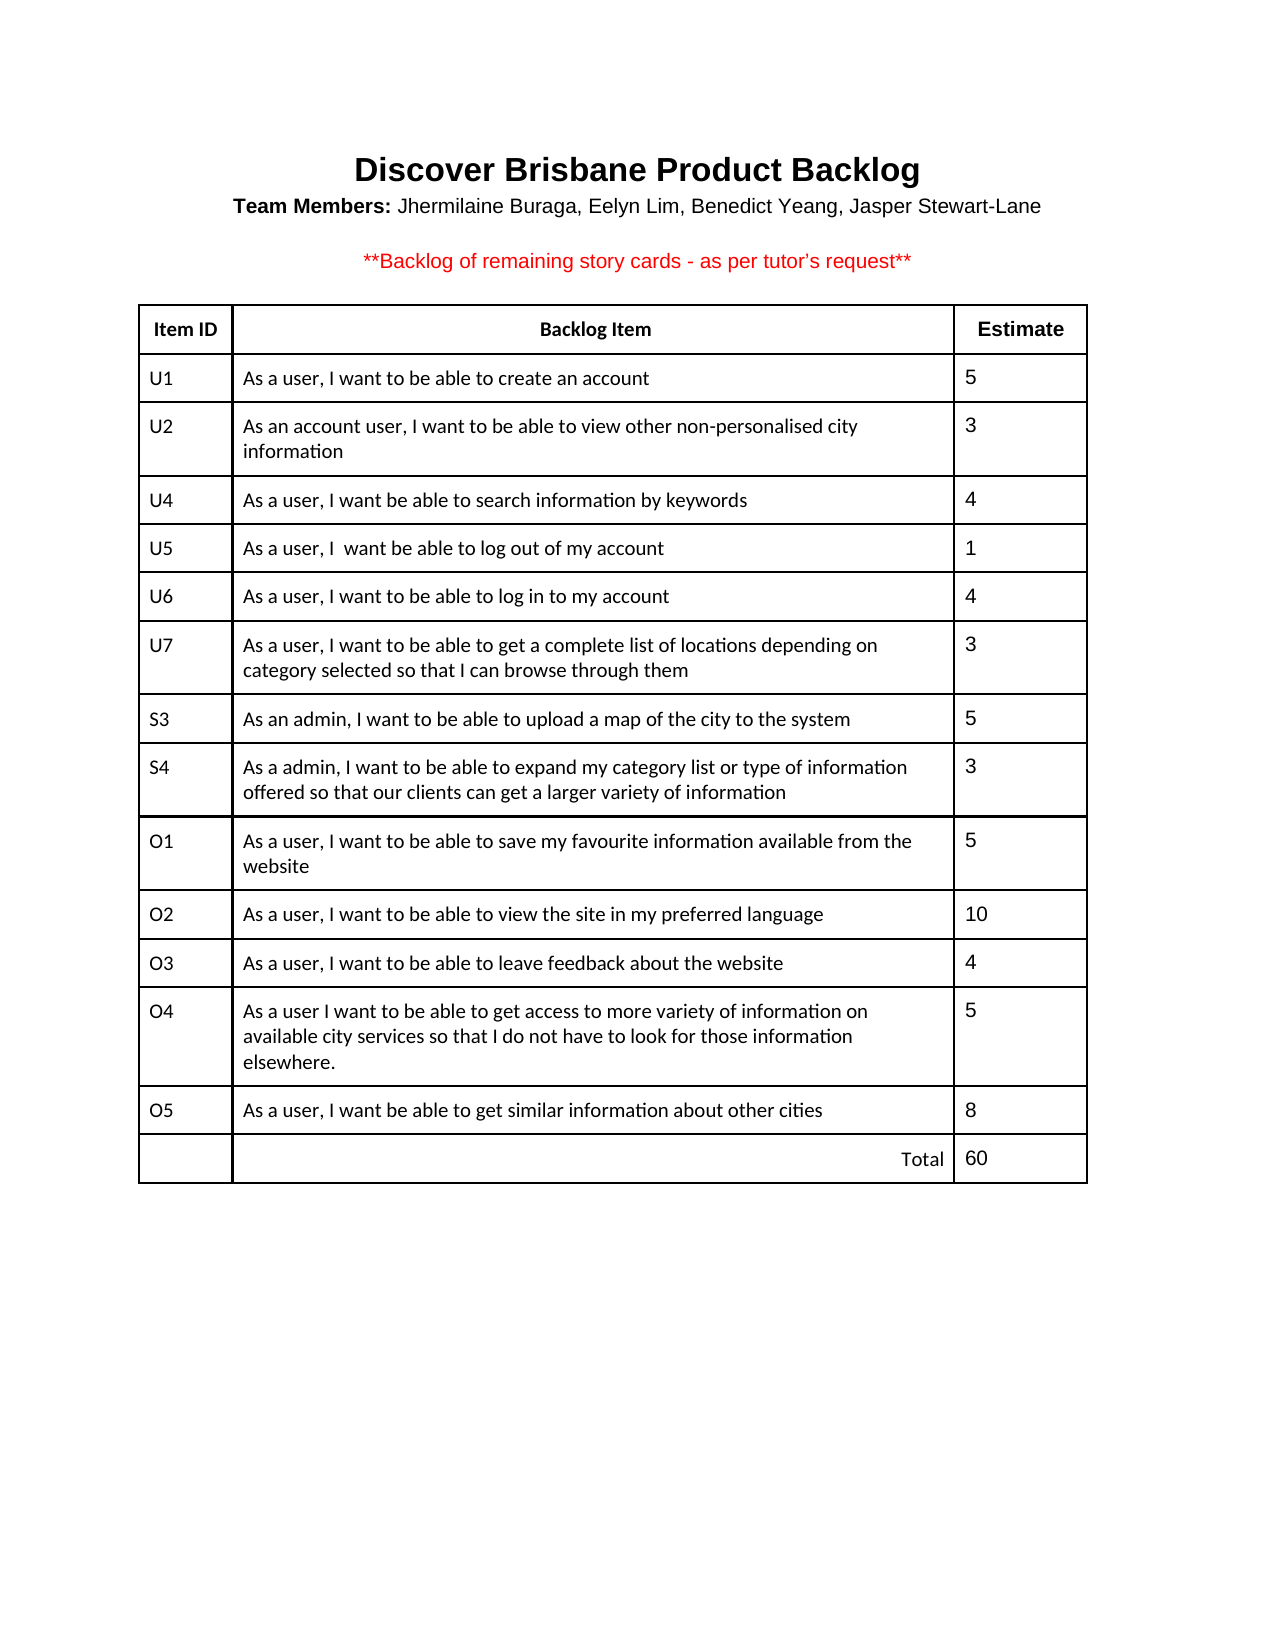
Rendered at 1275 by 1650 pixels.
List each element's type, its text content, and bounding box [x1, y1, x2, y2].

text **Backlog of remaining story cards - as per tutor’s request** [150, 249, 1125, 273]
table_cell 10 [955, 891, 1086, 937]
table_header Item ID [140, 306, 231, 352]
table_cell 8 [955, 1087, 1086, 1133]
table_cell As a admin, I want to be able to expand my category list or type of information offered so that our clients can get a larger variety of information [234, 744, 953, 815]
table_cell As a user, I want to be able to get a complete list of locations depending on category selected so that I can browse through them [234, 622, 953, 693]
table_header Estimate [955, 306, 1086, 352]
table_cell U2 [140, 403, 231, 474]
table_cell 5 [955, 988, 1086, 1085]
table_cell Total [234, 1135, 953, 1182]
table_cell 5 [955, 818, 1086, 889]
table_cell 3 [955, 744, 1086, 815]
table_cell O2 [140, 891, 231, 937]
table_cell As a user, I want to be able to save my favourite information available from the website [234, 818, 953, 889]
table_cell 4 [955, 573, 1086, 619]
table_cell O1 [140, 818, 231, 889]
text Team Members: Jhermilaine Buraga, Eelyn Lim, Benedict Yeang, Jasper Stewart-Lane [150, 194, 1125, 218]
table_cell 3 [955, 622, 1086, 693]
table_cell O5 [140, 1087, 231, 1133]
table_cell As a user, I want be able to log out of my account [234, 525, 953, 571]
table_cell U7 [140, 622, 231, 693]
table_cell As a user, I want to be able to create an account [234, 355, 953, 401]
table_cell As an account user, I want to be able to view other non-personalised city information [234, 403, 953, 474]
table_cell 5 [955, 695, 1086, 742]
table_cell 4 [955, 477, 1086, 523]
table_cell O4 [140, 988, 231, 1085]
table_cell As a user, I want be able to get similar information about other cities [234, 1087, 953, 1133]
table_cell As a user, I want be able to search information by keywords [234, 477, 953, 523]
table_cell 60 [955, 1135, 1086, 1182]
table_cell As a user, I want to be able to leave feedback about the website [234, 940, 953, 986]
table_cell U4 [140, 477, 231, 523]
table_cell 4 [955, 940, 1086, 986]
table_cell 3 [955, 403, 1086, 474]
table_cell As a user, I want to be able to log in to my account [234, 573, 953, 619]
table_cell 1 [955, 525, 1086, 571]
table_cell As a user I want to be able to get access to more variety of information on available city services so that I do not have to look for those information elsewhere. [234, 988, 953, 1085]
table_cell As a user, I want to be able to view the site in my preferred language [234, 891, 953, 937]
text Discover Brisbane Product Backlog [150, 150, 1125, 188]
table_cell As an admin, I want to be able to upload a map of the city to the system [234, 695, 953, 742]
table_cell 5 [955, 355, 1086, 401]
table_cell S4 [140, 744, 231, 815]
table_cell [140, 1135, 231, 1182]
table_cell U6 [140, 573, 231, 619]
table_cell O3 [140, 940, 231, 986]
table_header Backlog Item [234, 306, 953, 352]
table_cell U1 [140, 355, 231, 401]
table_cell U5 [140, 525, 231, 571]
table_cell S3 [140, 695, 231, 742]
